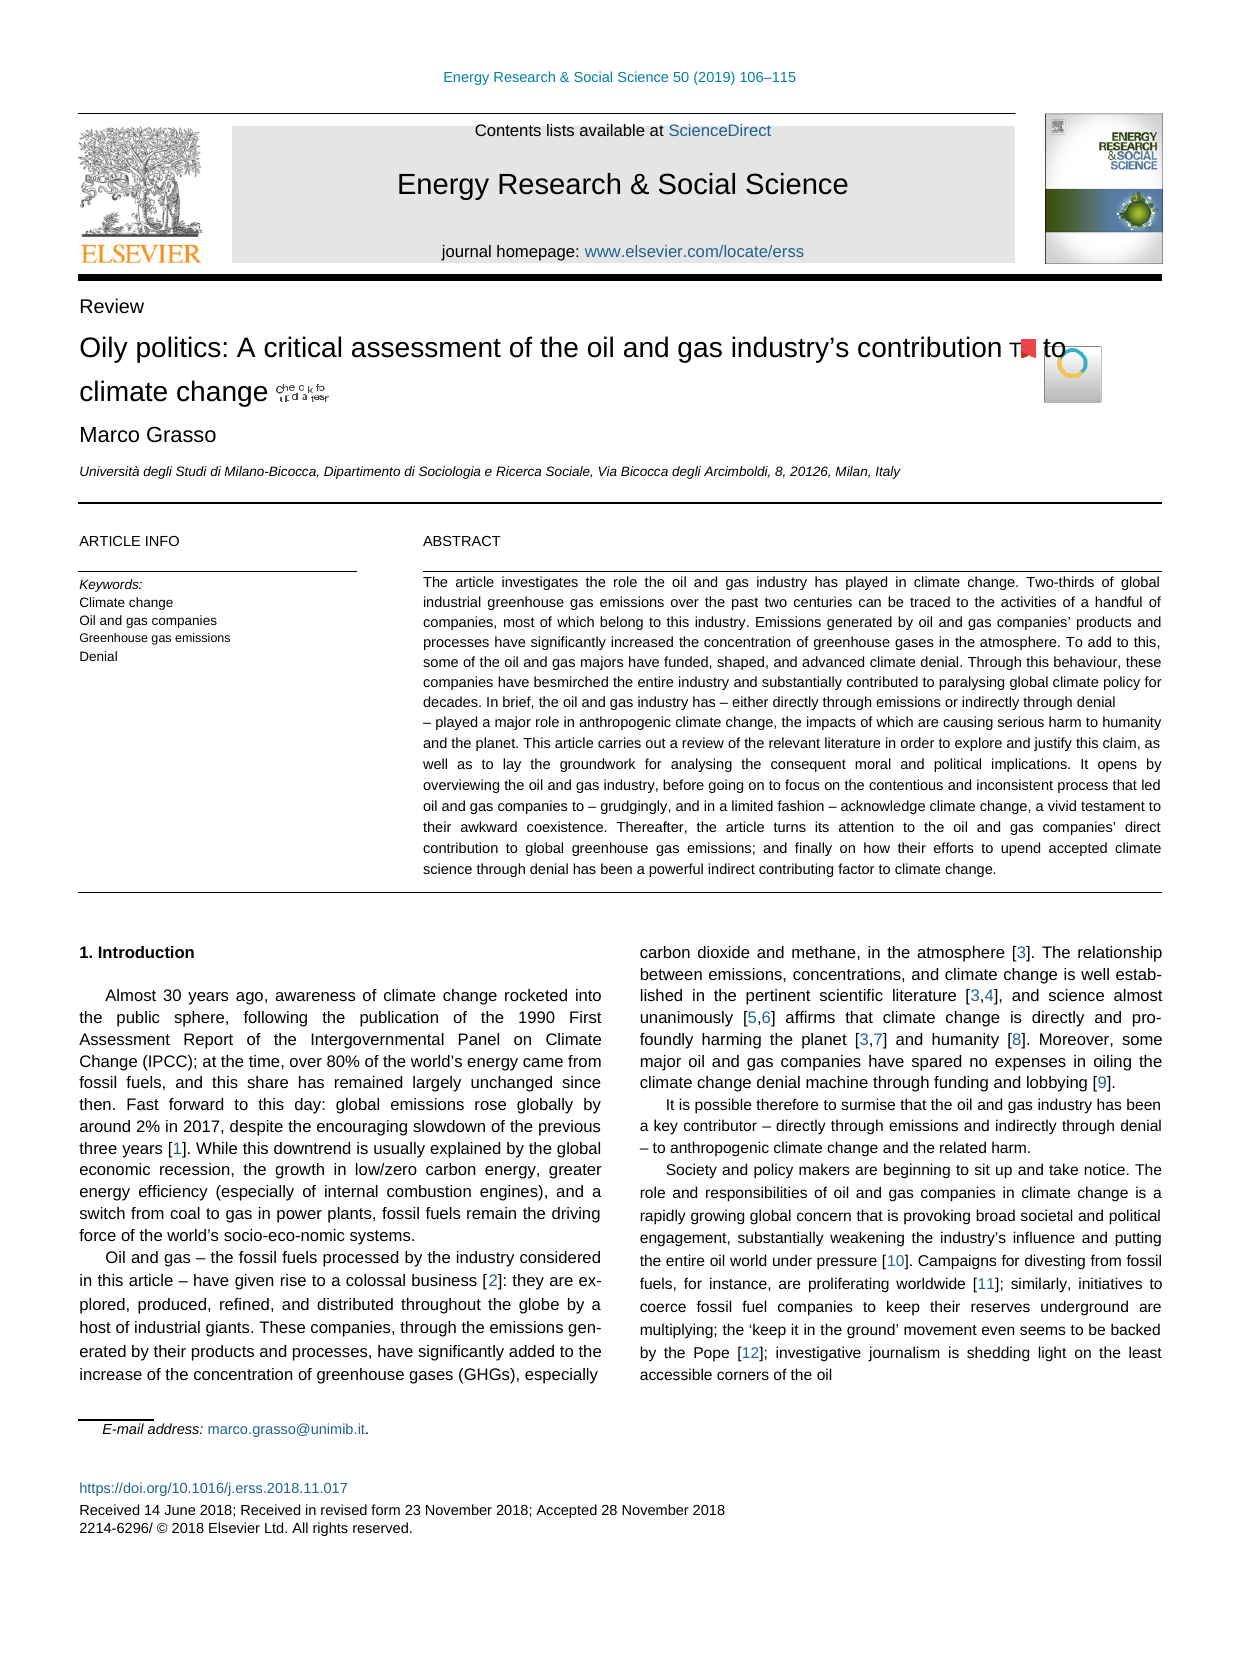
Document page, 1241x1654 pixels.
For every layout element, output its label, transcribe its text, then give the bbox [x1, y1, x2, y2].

text 2214-6296/ © 2018 Elsevier Ltd. All rights reserved. [79, 1520, 1162, 1536]
text Marco Grasso [79, 422, 1162, 447]
text ARTICLE INFO [79, 533, 348, 549]
picture [1092, 344, 1102, 403]
text Denial [79, 648, 348, 664]
text Almost 30 years ago, awareness of climate change rocketed into the public sphere, following the publication of the 1990 First Assessment Report of the Intergovernmental Panel on Climate Change (IPCC); at the time, over 80% of the world’s energy came from fossil fuels, and this share has remained largely unchanged since then. Fast forward to this day: global emissions rose globally by around 2% in 2017, despite the encouraging slowdown of the previous three years [1]. While this downtrend is usually explained by the global economic recession, the growth in low/zero carbon energy, greater energy efficiency (especially of internal combustion engines), and a switch from coal to gas in power plants, fossil fuels remain the driving force of the world’s socio-eco-nomic systems. [79, 986, 602, 1245]
text journal homepage: www.elsevier.com/locate/erss [79, 242, 1167, 261]
picture [756, 72, 762, 80]
picture [602, 74, 608, 82]
text Università degli Studi di Milano-Bicocca, Dipartimento di Sociologia e Ricerca Sociale, Via Bicocca degli Arcimboldi, 8, 20126, Milan, Italy [79, 464, 1162, 479]
text carbon dioxide and methane, in the atmosphere [3]. The relationship between emissions, concentrations, and climate change is well estab-lished in the pertinent scientific literature [3,4], and science almost unanimously [5,6] affirms that climate change is directly and pro-foundly harming the planet [3,7] and humanity [8]. Moreover, some major oil and gas companies have spared no expenses in oiling the climate change denial machine through funding and lobbying [9]. [639, 942, 1162, 1092]
text It is possible therefore to surmise that the oil and gas industry has been a key contributor – directly through emissions and indirectly through denial – to anthropogenic climate change and the related harm. [639, 1095, 1162, 1157]
text Review [79, 295, 1162, 318]
text Oil and gas – the fossil fuels processed by the industry considered in this article – have given rise to a colossal business [2]: they are ex-plored, produced, refined, and distributed throughout the globe by a host of industrial giants. These companies, through the emissions gen-erated by their products and processes, have significantly added to the increase of the concentration of greenhouse gases (GHGs), especially [79, 1247, 602, 1384]
text Oil and gas companies [79, 613, 348, 628]
text E-mail address: marco.grasso@unimib.it. [102, 1421, 602, 1438]
text 1. Introduction [79, 942, 602, 962]
picture [1021, 339, 1036, 358]
text Oily politics: A critical assessment of the oil and gas industry’s contribution T to climate change [79, 331, 1092, 408]
text Climate change [79, 595, 348, 611]
text – played a major role in anthropogenic climate change, the impacts of which are causing serious harm to humanity and the planet. This article carries out a review of the relevant literature in order to explore and justify this claim, as well as to lay the groundwork for analysing the consequent moral and political implications. It opens by overviewing the oil and gas industry, before going on to focus on the contentious and inconsistent process that led oil and gas companies to – grudgingly, and in a limited fashion – acknowledge climate change, a vivid testament to their awkward coexistence. Thereafter, the article turns its attention to the oil and gas companies’ direct contribution to global greenhouse gas emissions; and finally on how their efforts to upend accepted climate science through denial has been a powerful indirect contributing factor to climate change. [423, 713, 1162, 878]
picture [276, 383, 329, 402]
text Greenhouse gas emissions [79, 631, 348, 645]
picture [78, 113, 1163, 264]
text ABSTRACT [423, 533, 1162, 549]
picture [444, 74, 451, 80]
text Received 14 June 2018; Received in revised form 23 November 2018; Accepted 28 November 2018 [79, 1501, 1162, 1518]
text Society and policy makers are beginning to sit up and take notice. The role and responsibilities of oil and gas companies in climate change is a rapidly growing global concern that is provoking broad societal and political engagement, substantially weakening the industry’s influence and putting the entire oil world under pressure [10]. Campaigns for divesting from fossil fuels, for instance, are proliferating worldwide [11]; similarly, initiatives to coerce fossil fuel companies to keep their reserves underground are multiplying; the ‘keep it in the ground’ movement even seems to be backed by the Pope [12]; investigative journalism is shedding light on the least accessible corners of the oil [639, 1161, 1162, 1384]
picture [78, 274, 1162, 281]
text Energy Research & Social Science [79, 167, 1167, 200]
text Energy Research & Social Science 50 (2019) 106–115 [79, 68, 1160, 85]
text The article investigates the role the oil and gas industry has played in climate change. Two-thirds of global industrial greenhouse gas emissions over the past two centuries can be traced to the activities of a handful of companies, most of which belong to this industry. Emissions generated by oil and gas companies’ products and processes have significantly increased the concentration of greenhouse gases in the atmosphere. To add to this, some of the oil and gas majors have funded, shaped, and advanced climate denial. Through this behaviour, these companies have besmirched the entire industry and substantially contributed to paralysing global climate policy for decades. In brief, the oil and gas industry has – either directly through emissions or indirectly through denial [423, 574, 1162, 710]
text Keywords: [79, 576, 348, 592]
text https://doi.org/10.1016/j.erss.2018.11.017 [79, 1480, 1162, 1497]
text Contents lists available at ScienceDirect [79, 120, 1167, 139]
